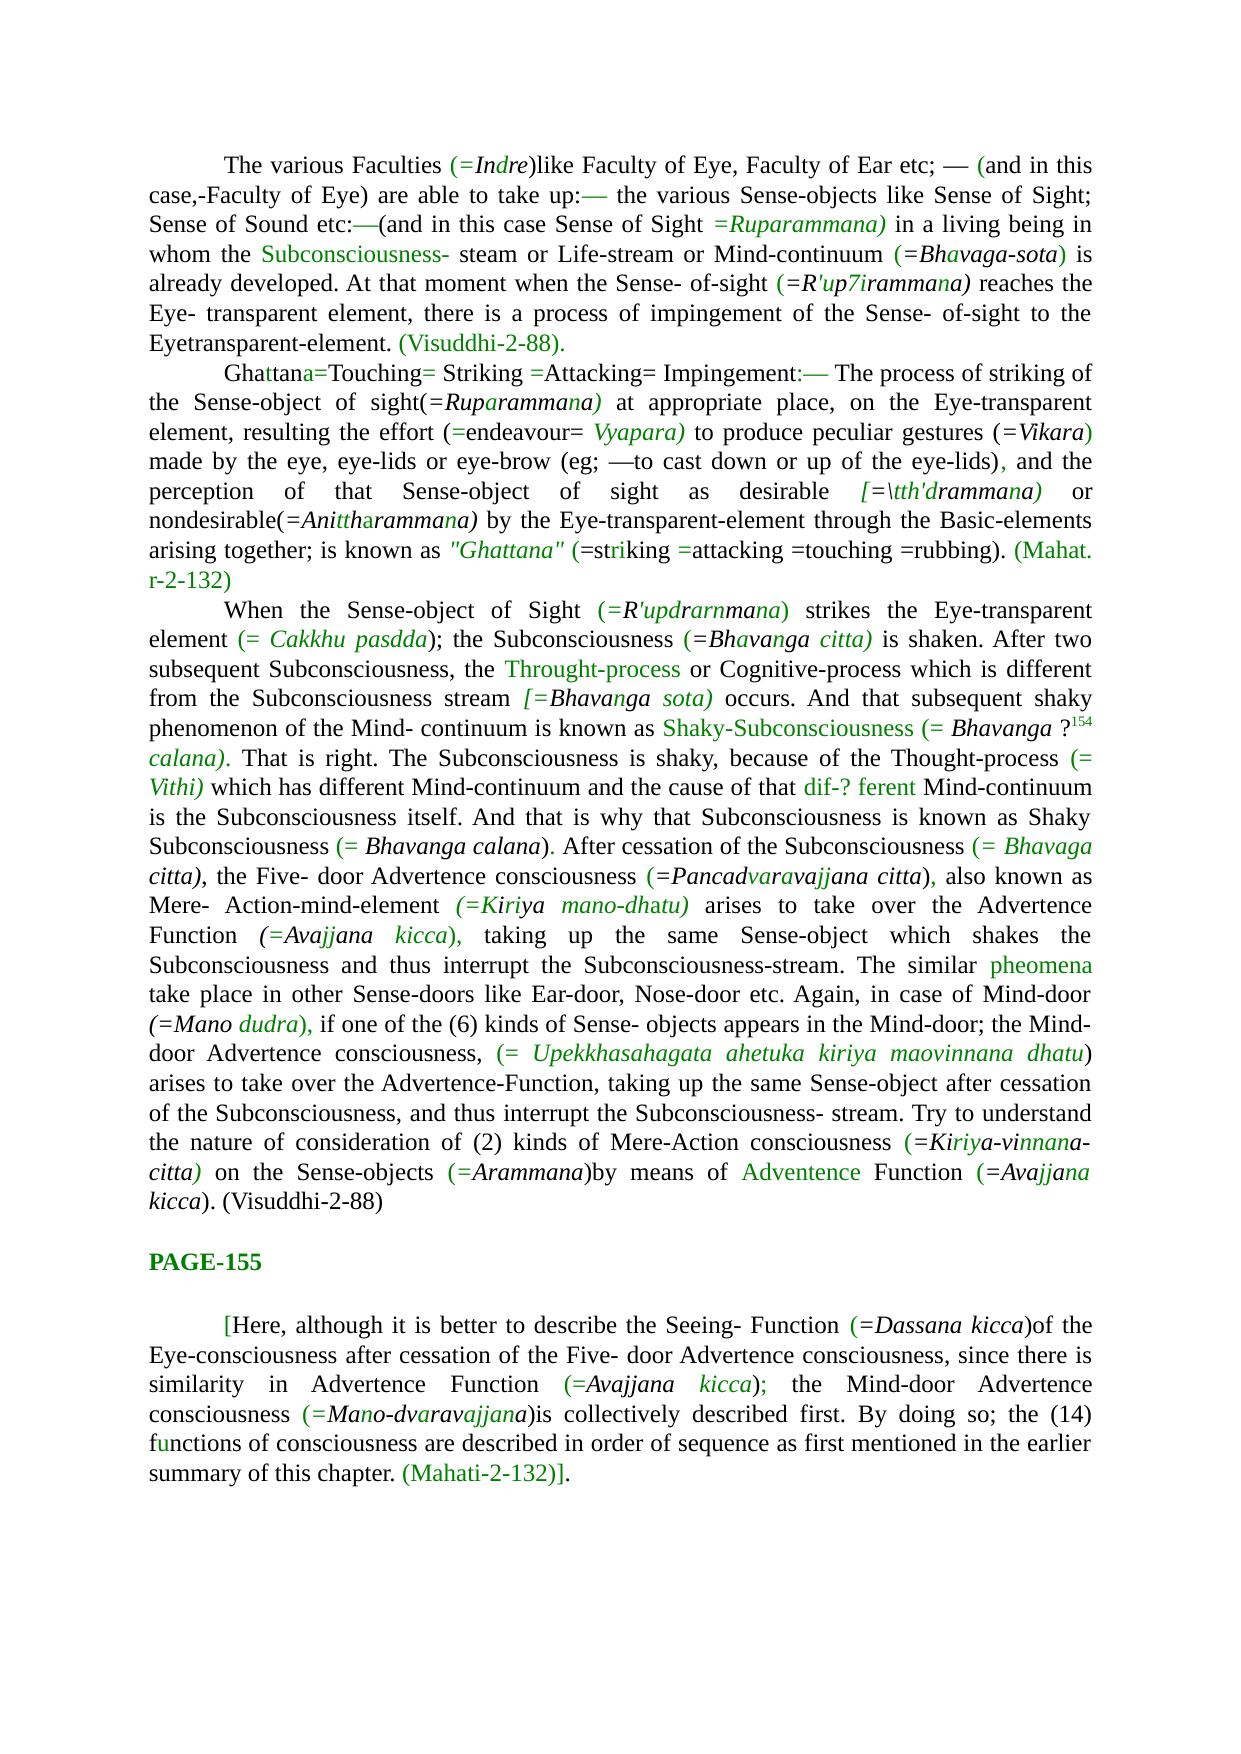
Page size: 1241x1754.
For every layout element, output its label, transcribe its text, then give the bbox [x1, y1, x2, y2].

text [Here, although it is better to describe the Seeing- Function (=Dassana kicca)of the Eye-consciousness after cessation of the Five- door Advertence consciousness, since there is similarity in Advertence Function (=Avajjana kicca); the Mind-door Advertence consciousness (=Mano-dvaravajjana)is collectively described first. By doing so; the (14) functions of consciousness are described in order of sequence as first mentioned in the earlier summary of this chapter. (Mahati-2-132)]. [148, 1310, 1092, 1487]
subtitle PAGE-155 [148, 1247, 1093, 1276]
text The various Faculties (=Indre)like Faculty of Eye, Faculty of Ear etc; — (and in this case,-Faculty of Eye) are able to take up:— the various Sense-objects like Sense of Sight; Sense of Sound etc:—(and in this case Sense of Sight =Ruparammana) in a living being in whom the Subconsciousness- steam or Life-stream or Mind-continuum (=Bhavaga-sota) is already developed. At that moment when the Sense- of-sight (=R'up7irammana) reaches the Eye- transparent element, there is a process of impingement of the Sense- of-sight to the Eyetransparent-element. (Visuddhi-2-88). [148, 150, 1092, 356]
text When the Sense-object of Sight (=R'updrarnmana) strikes the Eye-transparent element (= Cakkhu pasdda); the Subconsciousness (=Bhavanga citta) is shaken. After two subsequent Subconsciousness, the Throught-process or Cognitive-process which is different from the Subconsciousness stream [=Bhavanga sota) occurs. And that subsequent shaky phenomenon of the Mind- continuum is known as Shaky-Subconsciousness (= Bhavanga ?154 calana). That is right. The Subconsciousness is shaky, because of the Thought-process (= Vithi) which has different Mind-continuum and the cause of that dif-? ferent Mind-continuum is the Subconsciousness itself. And that is why that Subconsciousness is known as Shaky Subconsciousness (= Bhavanga calana). After cessation of the Subconsciousness (= Bhavaga citta), the Five- door Advertence consciousness (=Pancadvaravajjana citta), also known as Mere- Action-mind-element (=Kiriya mano-dhatu) arises to take over the Advertence Function (=Avajjana kicca), taking up the same Sense-object which shakes the Subconsciousness and thus interrupt the Subconsciousness-stream. The similar pheomena take place in other Sense-doors like Ear-door, Nose-door etc. Again, in case of Mind-door (=Mano dudra), if one of the (6) kinds of Sense- objects appears in the Mind-door; the Mind-door Advertence consciousness, (= Upekkhasahagata ahetuka kiriya maovinnana dhatu) arises to take over the Advertence-Function, taking up the same Sense-object after cessation of the Subconsciousness, and thus interrupt the Subconsciousness- stream. Try to understand the nature of consideration of (2) kinds of Mere-Action consciousness (=Kiriya-vinnana-citta) on the Sense-objects (=Arammana)by means of Adventence Function (=Avajjana kicca). (Visuddhi-2-88) [148, 595, 1092, 1215]
text Ghattana=Touching= Striking =Attacking= Impingement:— The process of striking of the Sense-object of sight(=Ruparammana) at appropriate place, on the Eye-transparent element, resulting the effort (=endeavour= Vyapara) to produce peculiar gestures (=Vikara) made by the eye, eye-lids or eye-brow (eg; —to cast down or up of the eye-lids), and the perception of that Sense-object of sight as desirable [=\tth'drammana) or nondesirable(=Anittharammana) by the Eye-transparent-element through the Basic-elements arising together; is known as "Ghattana" (=striking =attacking =touching =rubbing). (Mahat. r-2-132) [148, 358, 1092, 593]
